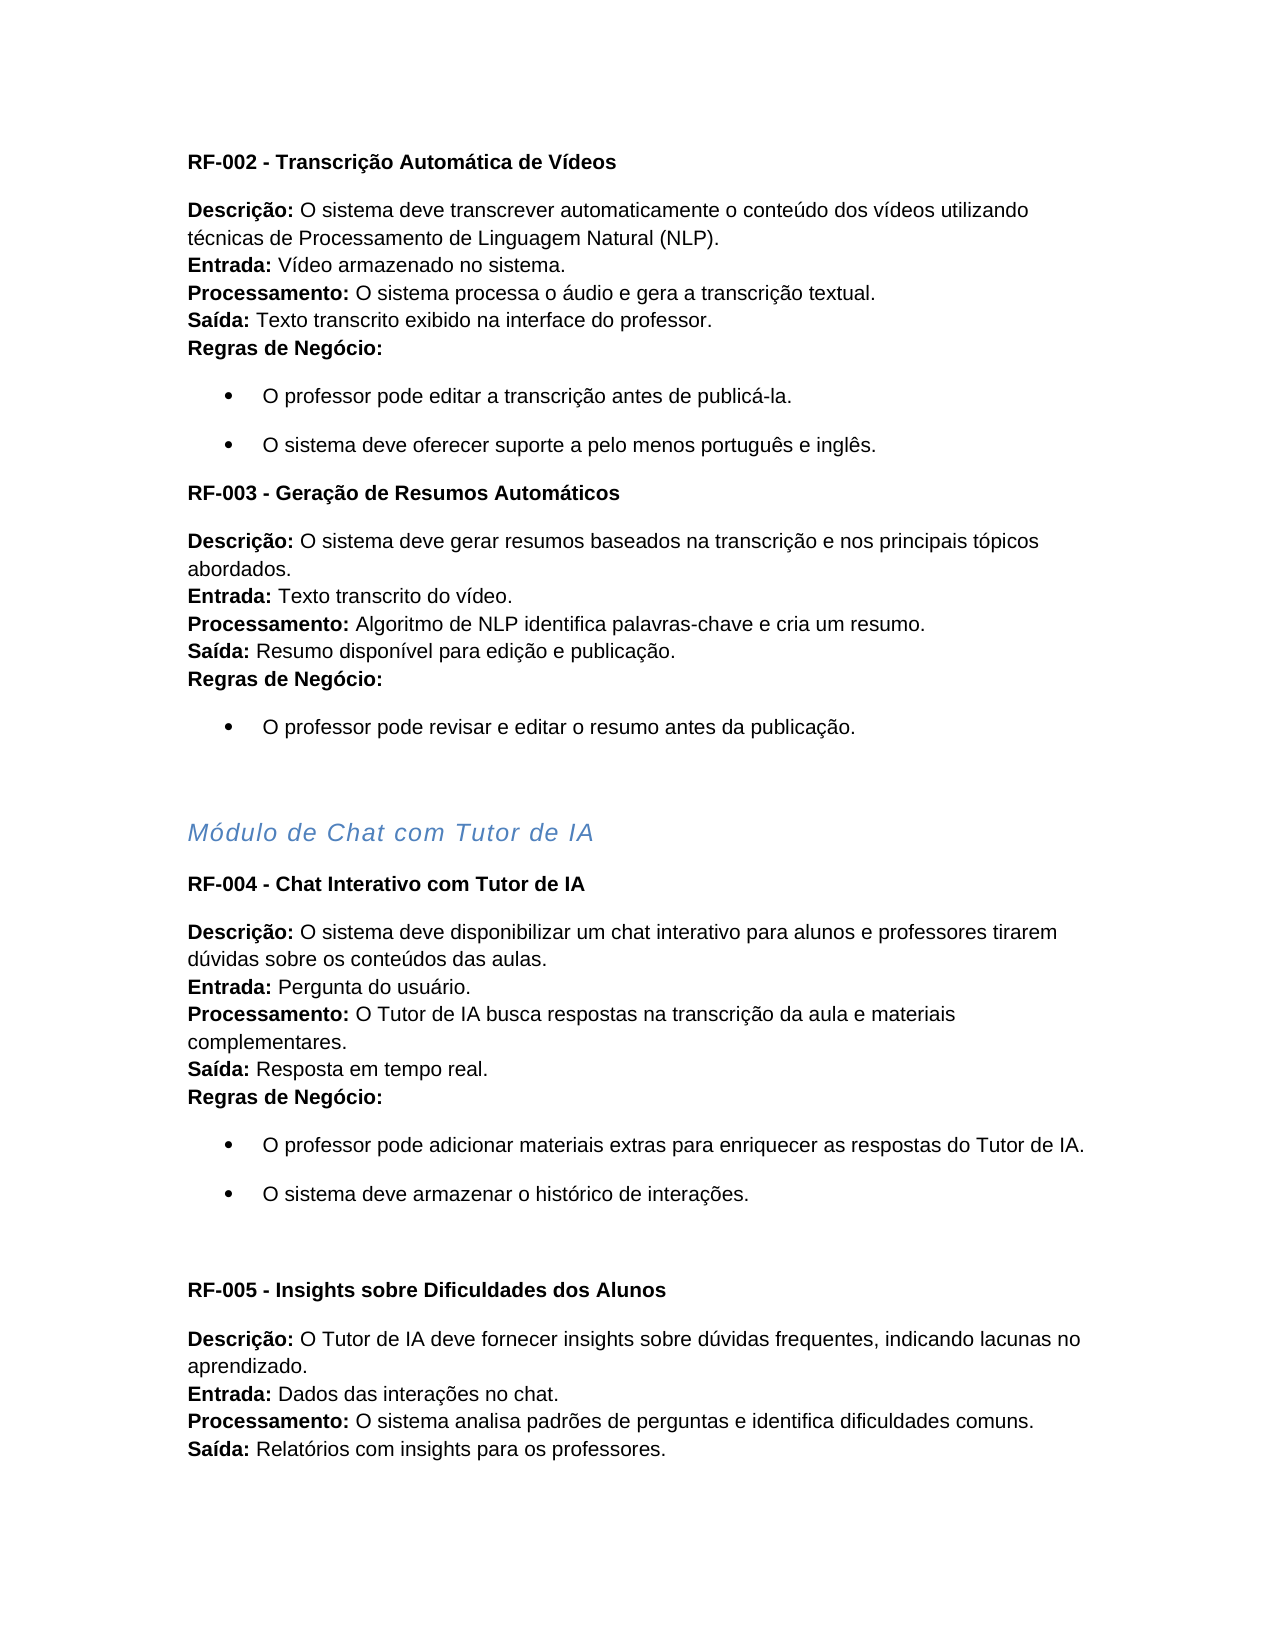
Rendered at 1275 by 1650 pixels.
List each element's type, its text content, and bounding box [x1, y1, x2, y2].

text Descrição: O sistema deve disponibilizar um chat interativo para alunos e professores tirarem dúvidas sobre os conteúdos das aulas. Entrada: Pergunta do usuário. Processamento: O Tutor de IA busca respostas na transcrição da aula e materiais complementares. Saída: Resposta em tempo real. Regras de Negócio: [187, 920, 1087, 1109]
text Descrição: O Tutor de IA deve fornecer insights sobre dúvidas frequentes, indicando lacunas no aprendizado. Entrada: Dados das interações no chat. Processamento: O sistema analisa padrões de perguntas e identifica dificuldades comuns. Saída: Relatórios com insights para os professores. [187, 1327, 1087, 1461]
subtitle Módulo de Chat com Tutor de IA [187, 817, 1087, 846]
text Descrição: O sistema deve transcrever automaticamente o conteúdo dos vídeos utilizando técnicas de Processamento de Linguagem Natural (NLP). Entrada: Vídeo armazenado no sistema. Processamento: O sistema processa o áudio e gera a transcrição textual. Saída: Texto transcrito exibido na interface do professor. Regras de Negócio: [187, 198, 1087, 360]
text RF-004 - Chat Interativo com Tutor de IA [187, 871, 1087, 895]
list O sistema deve oferecer suporte a pelo menos português e inglês. [225, 433, 1087, 457]
list O professor pode revisar e editar o resumo antes da publicação. [225, 715, 1087, 739]
list O sistema deve armazenar o histórico de interações. [225, 1181, 1087, 1206]
text RF-005 - Insights sobre Dificuldades dos Alunos [187, 1278, 1087, 1302]
list O professor pode editar a transcrição antes de publicá-la. [225, 384, 1087, 408]
text RF-003 - Geração de Resumos Automáticos [187, 481, 1087, 505]
list O professor pode adicionar materiais extras para enriquecer as respostas do Tutor de IA. [225, 1133, 1087, 1157]
text Descrição: O sistema deve gerar resumos baseados na transcrição e nos principais tópicos abordados. Entrada: Texto transcrito do vídeo. Processamento: Algoritmo de NLP identifica palavras-chave e cria um resumo. Saída: Resumo disponível para edição e publicação. Regras de Negócio: [187, 529, 1087, 691]
text RF-002 - Transcrição Automática de Vídeos [187, 150, 1087, 174]
